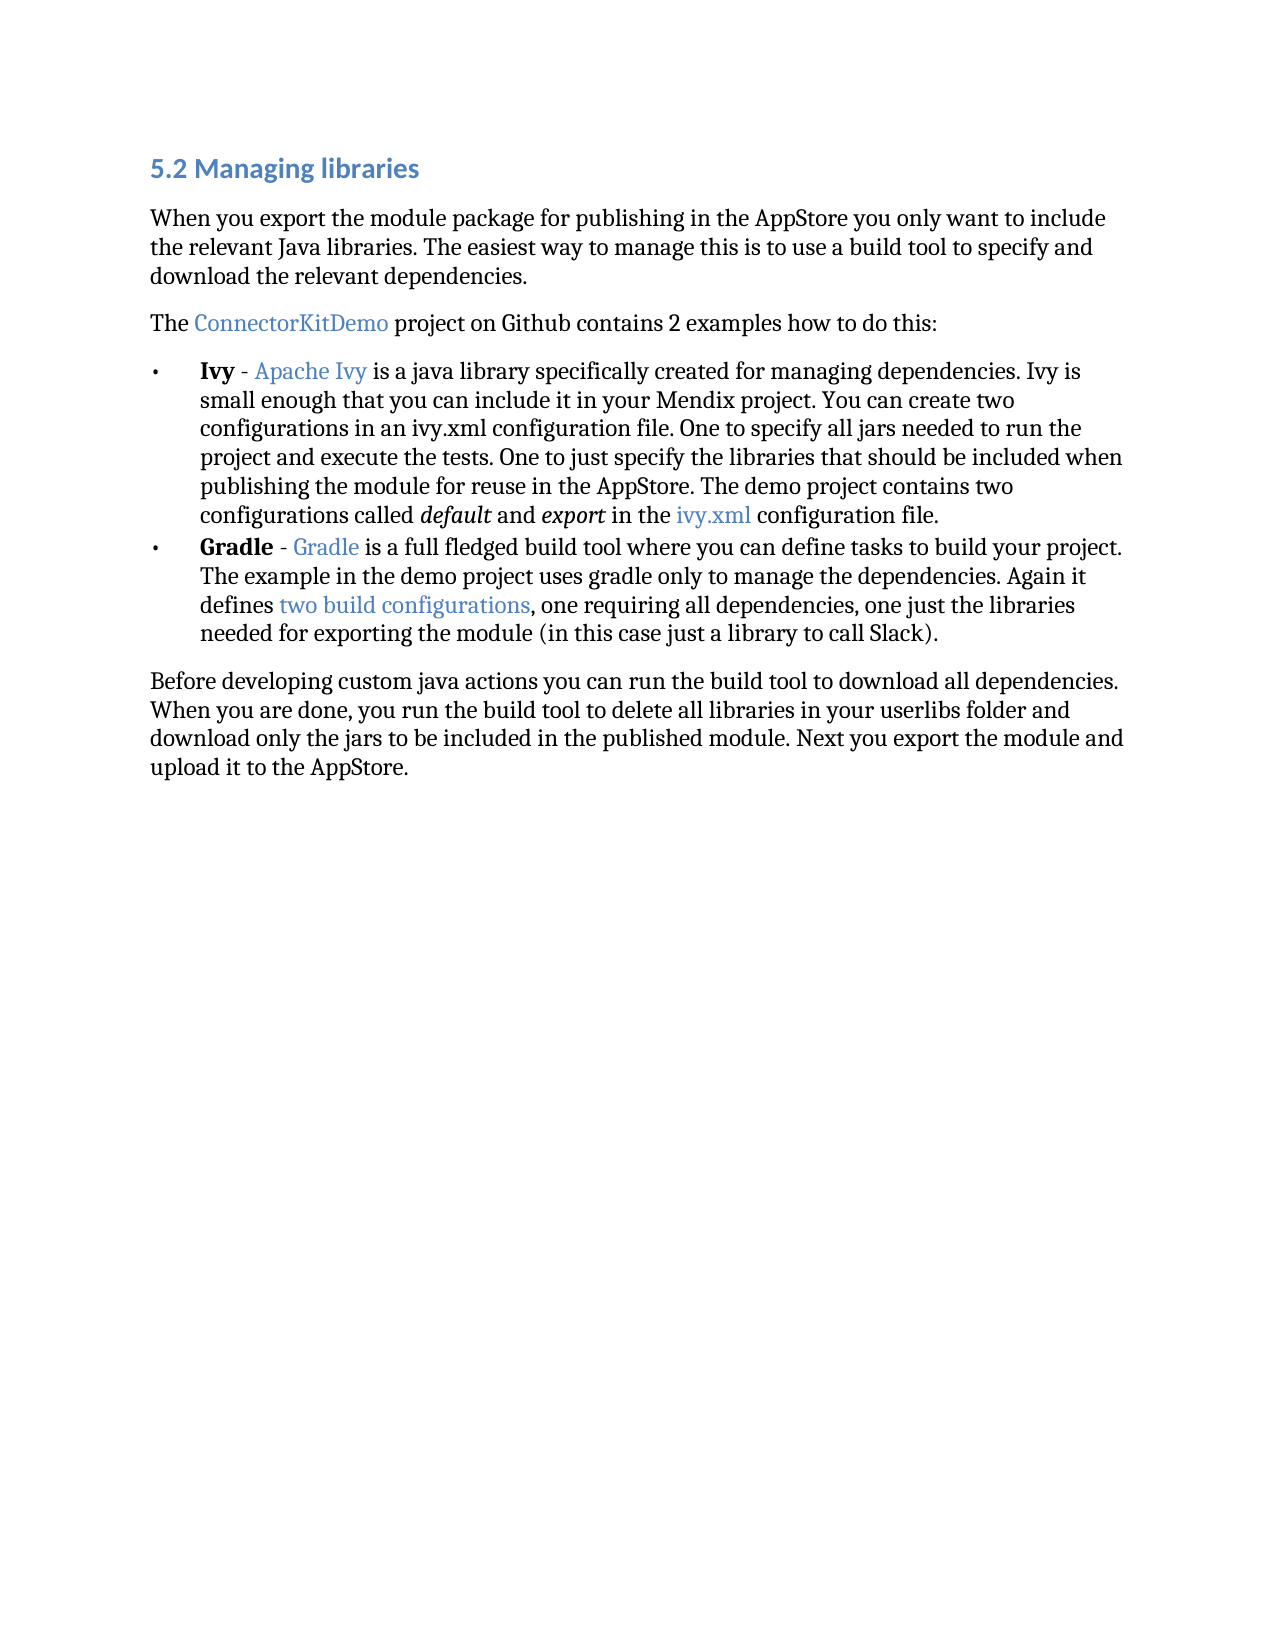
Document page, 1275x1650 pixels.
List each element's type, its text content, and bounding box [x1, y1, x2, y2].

text The ConnectorKitDemo project on Github contains 2 examples how to do this: [150, 309, 1125, 338]
text When you export the module package for publishing in the AppStore you only want to include the relevant Java libraries. The easiest way to manage this is to use a build tool to specify and download the relevant dependencies. [150, 204, 1125, 291]
list Gradle - Gradle is a full fledged build tool where you can define tasks to build your project. The example in the demo project uses gradle only to manage the dependencies. Again it defines two build configurations, one requiring all dependencies, one just the libraries needed for exporting the module (in this case just a library to call Slack). [150, 533, 1125, 648]
text Before developing custom java actions you can run the build tool to download all dependencies. When you are done, you run the build tool to delete all libraries in your userlibs folder and download only the jars to be included in the published module. Next you export the module and upload it to the AppStore. [150, 667, 1125, 782]
list Ivy - Apache Ivy is a java library specifically created for managing dependencies. Ivy is small enough that you can include it in your Mendix project. You can create two configurations in an ivy.xml configuration file. One to specify all jars needed to run the project and execute the tests. One to just specify the libraries that should be included when publishing the module for reuse in the AppStore. The demo project contains two configurations called default and export in the ivy.xml configuration file. [150, 357, 1125, 529]
subtitle 5.2 Managing libraries [150, 150, 1125, 186]
